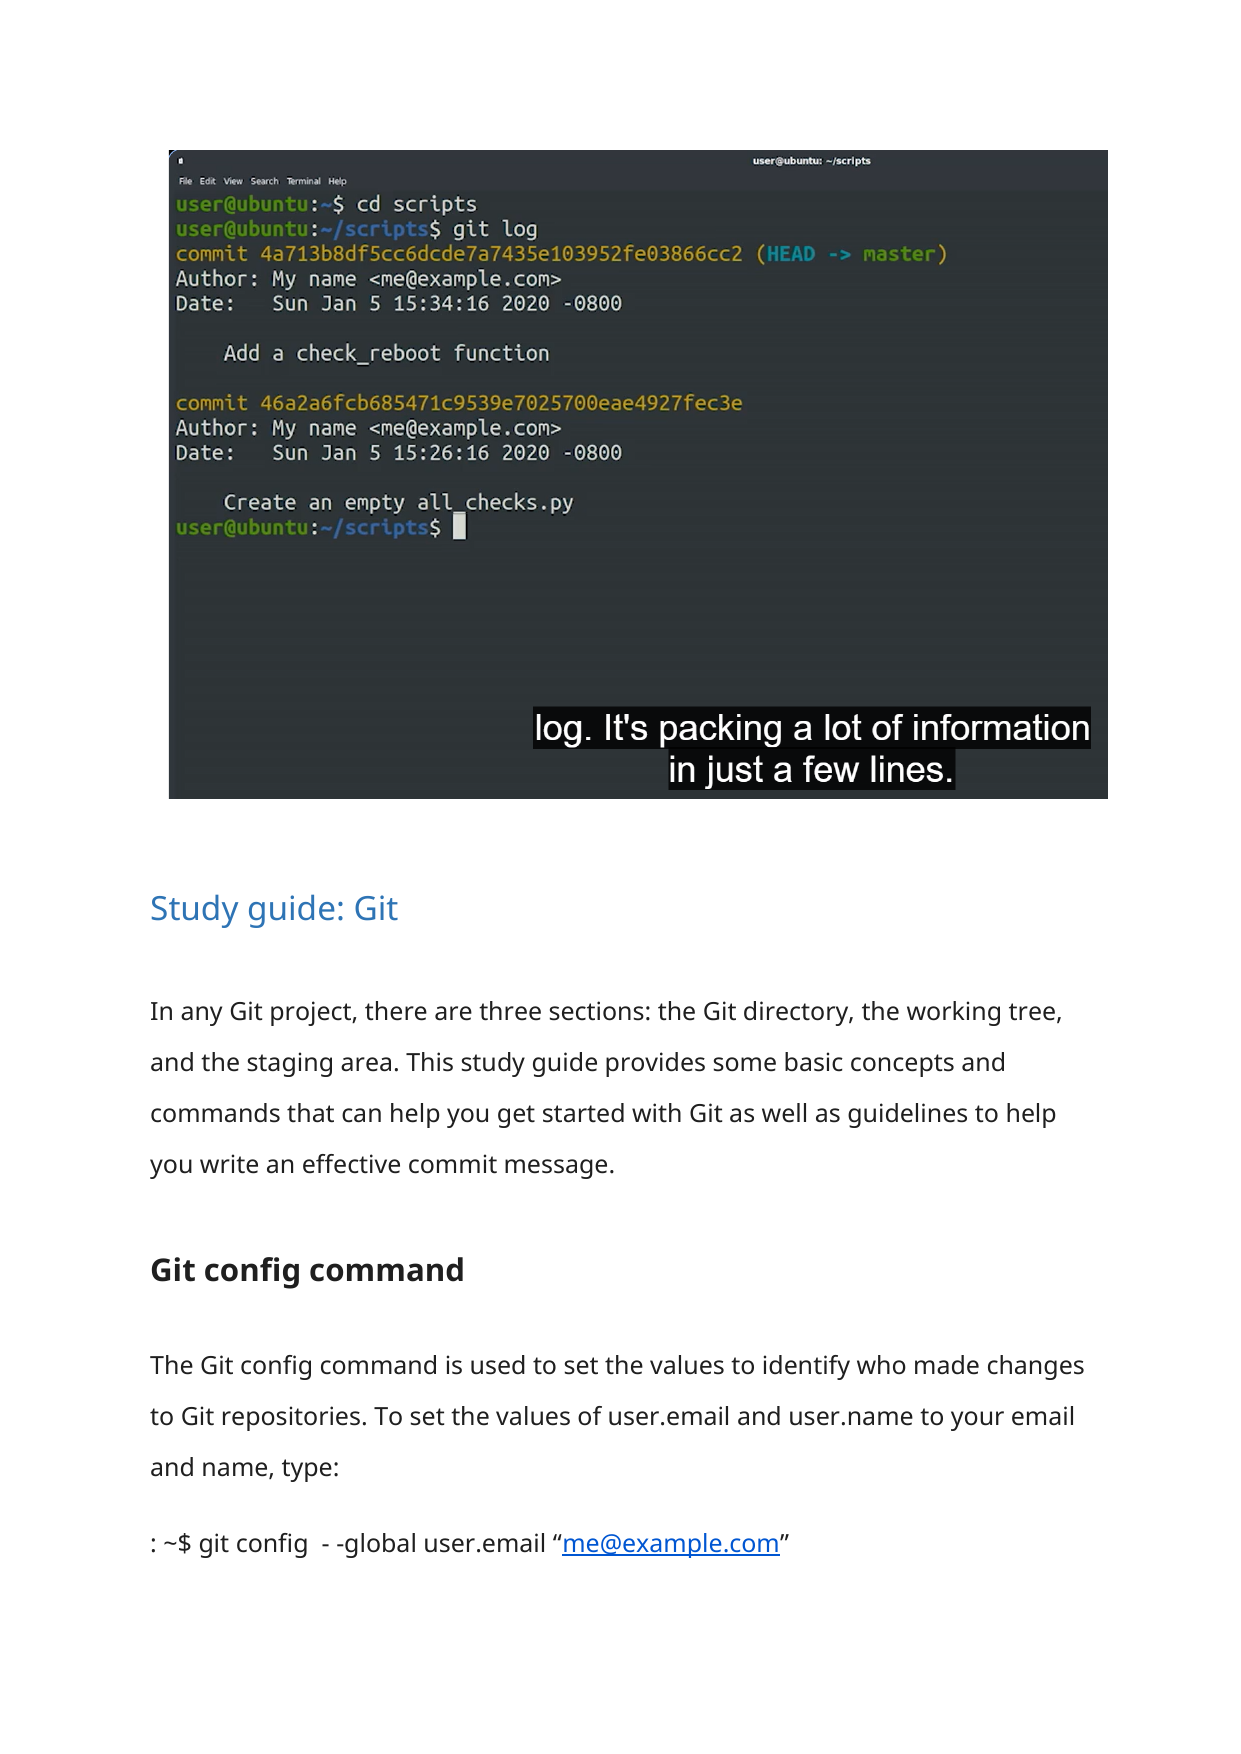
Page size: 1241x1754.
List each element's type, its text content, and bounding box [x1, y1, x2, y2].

text : ~$ git config - -global user.email “me@example.com” [150, 1526, 1090, 1559]
text The Git config command is used to set the values to identify who made changes to Git repositories. To set the values of user.email and user.name to your email and name, type: [150, 1347, 1090, 1483]
subtitle Study guide: Git [150, 885, 1090, 930]
text In any Git project, there are three sections: the Git directory, the working tree, and the staging area. This study guide provides some basic concepts and commands that can help you get started with Git as well as guidelines to help you write an effective commit message. [150, 994, 1090, 1181]
subtitle Git config command [150, 1248, 1090, 1291]
